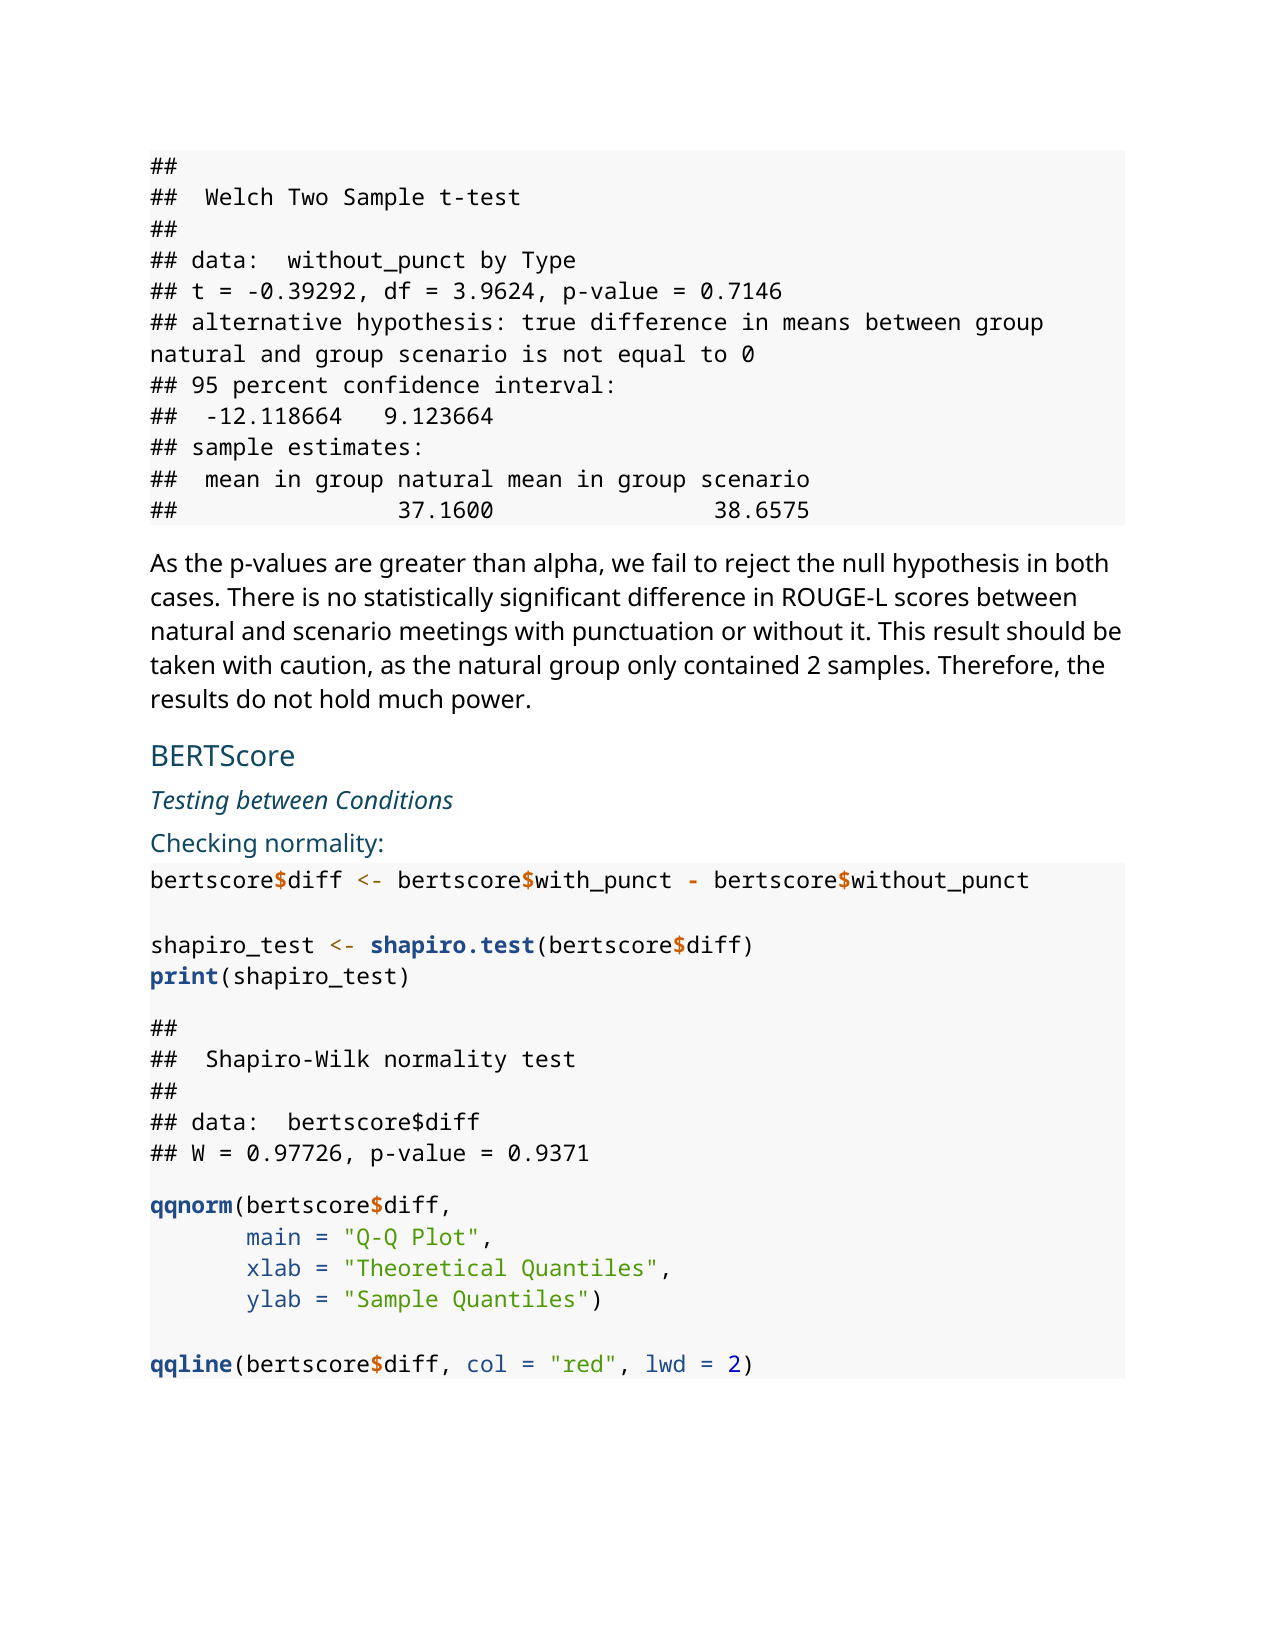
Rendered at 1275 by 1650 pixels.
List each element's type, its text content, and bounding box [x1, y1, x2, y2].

text ## ## Welch Two Sample t-test ## ## data: without_punct by Type ## t = -0.39292, df = 3.9624, p-value = 0.7146 ## alternative hypothesis: true difference in means between group natural and group scenario is not equal to 0 ## 95 percent confidence interval: ## -12.118664 9.123664 ## sample estimates: ## mean in group natural mean in group scenario ## 37.1600 38.6575 [150, 150, 1125, 525]
subtitle Checking normality: [150, 825, 1125, 859]
text qqnorm(bertscore$diff, main = "Q-Q Plot", xlab = "Theoretical Quantiles", ylab = "Sample Quantiles") qqline(bertscore$diff, col = "red", lwd = 2) [150, 1189, 1125, 1379]
text ## ## Shapiro-Wilk normality test ## ## data: bertscore$diff ## W = 0.97726, p-value = 0.9371 [150, 1012, 1125, 1168]
subtitle Testing between Conditions [150, 783, 1125, 817]
subtitle BERTScore [150, 735, 1125, 774]
text As the p-values are greater than alpha, we fail to reject the null hypothesis in both cases. There is no statistically significant difference in ROUGE-L scores between natural and scenario meetings with punctuation or without it. This result should be taken with caution, as the natural group only contained 2 samples. Therefore, the results do not hold much power. [150, 546, 1125, 716]
text bertscore$diff <- bertscore$with_punct - bertscore$without_punct shapiro_test <- shapiro.test(bertscore$diff) print(shapiro_test) [150, 863, 1125, 991]
